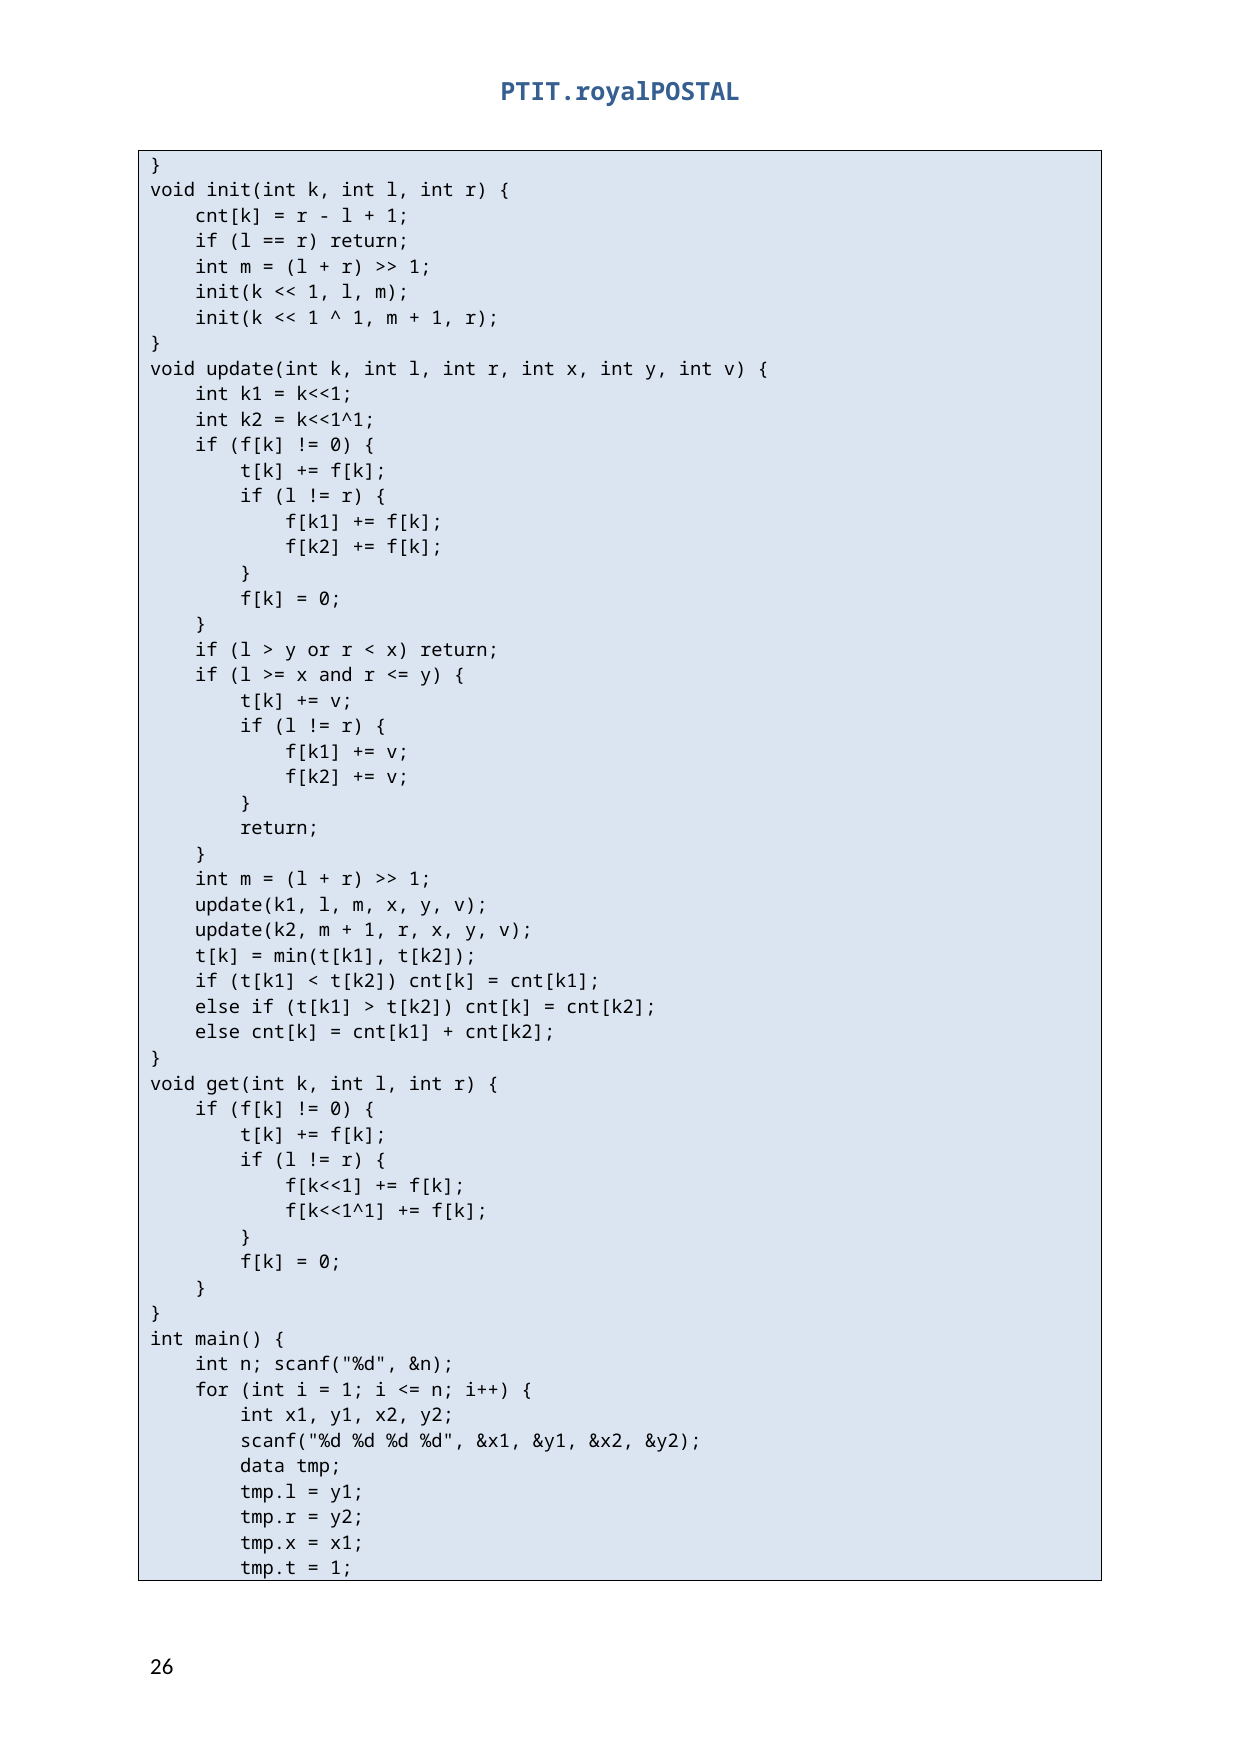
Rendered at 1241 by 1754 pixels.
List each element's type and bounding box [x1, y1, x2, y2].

table_header [139, 151, 1101, 1580]
